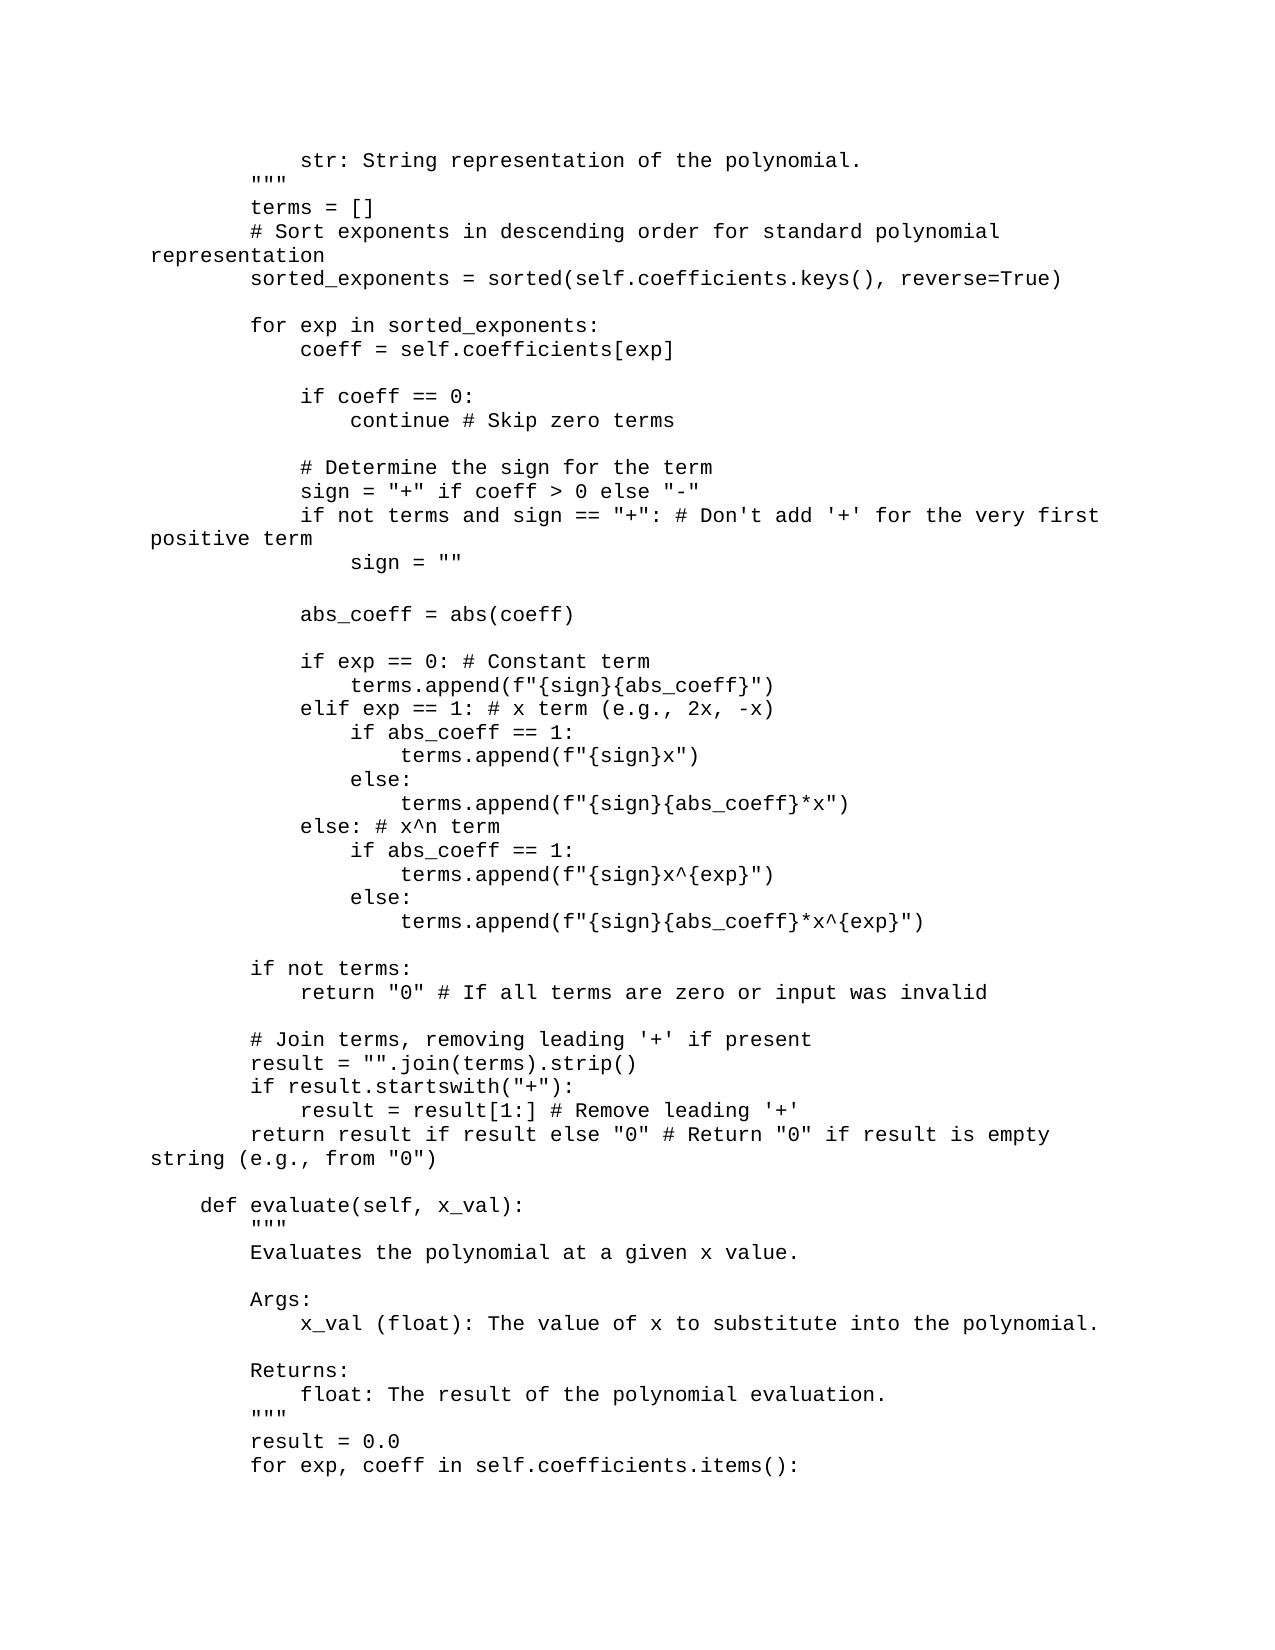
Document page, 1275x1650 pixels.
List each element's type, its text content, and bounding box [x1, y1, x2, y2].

text return "0" # If all terms are zero or input was invalid [150, 982, 1125, 1006]
text """ [150, 1408, 1125, 1431]
text result = 0.0 [150, 1431, 1125, 1455]
text elif exp == 1: # x term (e.g., 2x, -x) [150, 698, 1125, 722]
text abs_coeff = abs(coeff) [150, 604, 1125, 627]
text result = "".join(terms).strip() [150, 1053, 1125, 1077]
text sign = "" [150, 552, 1125, 576]
text return result if result else "0" # Return "0" if result is empty string (e.g., from "0") [150, 1124, 1125, 1171]
text """ [150, 174, 1125, 197]
text if abs_coeff == 1: [150, 840, 1125, 864]
text terms.append(f"{sign}{abs_coeff}*x") [150, 793, 1125, 816]
text def evaluate(self, x_val): [150, 1195, 1125, 1218]
text Returns: [150, 1360, 1125, 1384]
text if abs_coeff == 1: [150, 722, 1125, 746]
text else: # x^n term [150, 816, 1125, 840]
text continue # Skip zero terms [150, 410, 1125, 434]
text else: [150, 769, 1125, 793]
text Args: [150, 1289, 1125, 1313]
text if result.startswith("+"): [150, 1077, 1125, 1100]
text terms.append(f"{sign}x") [150, 746, 1125, 769]
text for exp, coeff in self.coefficients.items(): [150, 1455, 1125, 1478]
text for exp in sorted_exponents: [150, 316, 1125, 339]
text # Join terms, removing leading '+' if present [150, 1029, 1125, 1053]
text if exp == 0: # Constant term [150, 651, 1125, 674]
text Evaluates the polynomial at a given x value. [150, 1242, 1125, 1266]
text terms.append(f"{sign}x^{exp}") [150, 864, 1125, 887]
text sign = "+" if coeff > 0 else "-" [150, 481, 1125, 505]
text # Determine the sign for the term [150, 457, 1125, 481]
text terms.append(f"{sign}{abs_coeff}*x^{exp}") [150, 911, 1125, 935]
text terms.append(f"{sign}{abs_coeff}") [150, 674, 1125, 698]
text float: The result of the polynomial evaluation. [150, 1384, 1125, 1408]
text terms = [] [150, 197, 1125, 221]
text result = result[1:] # Remove leading '+' [150, 1100, 1125, 1124]
text if not terms and sign == "+": # Don't add '+' for the very first positive term [150, 505, 1125, 552]
text x_val (float): The value of x to substitute into the polynomial. [150, 1313, 1125, 1337]
text str: String representation of the polynomial. [150, 150, 1125, 174]
text if not terms: [150, 958, 1125, 982]
text """ [150, 1218, 1125, 1242]
text # Sort exponents in descending order for standard polynomial representation [150, 221, 1125, 268]
text sorted_exponents = sorted(self.coefficients.keys(), reverse=True) [150, 268, 1125, 292]
text else: [150, 887, 1125, 911]
text coeff = self.coefficients[exp] [150, 339, 1125, 363]
text if coeff == 0: [150, 386, 1125, 410]
